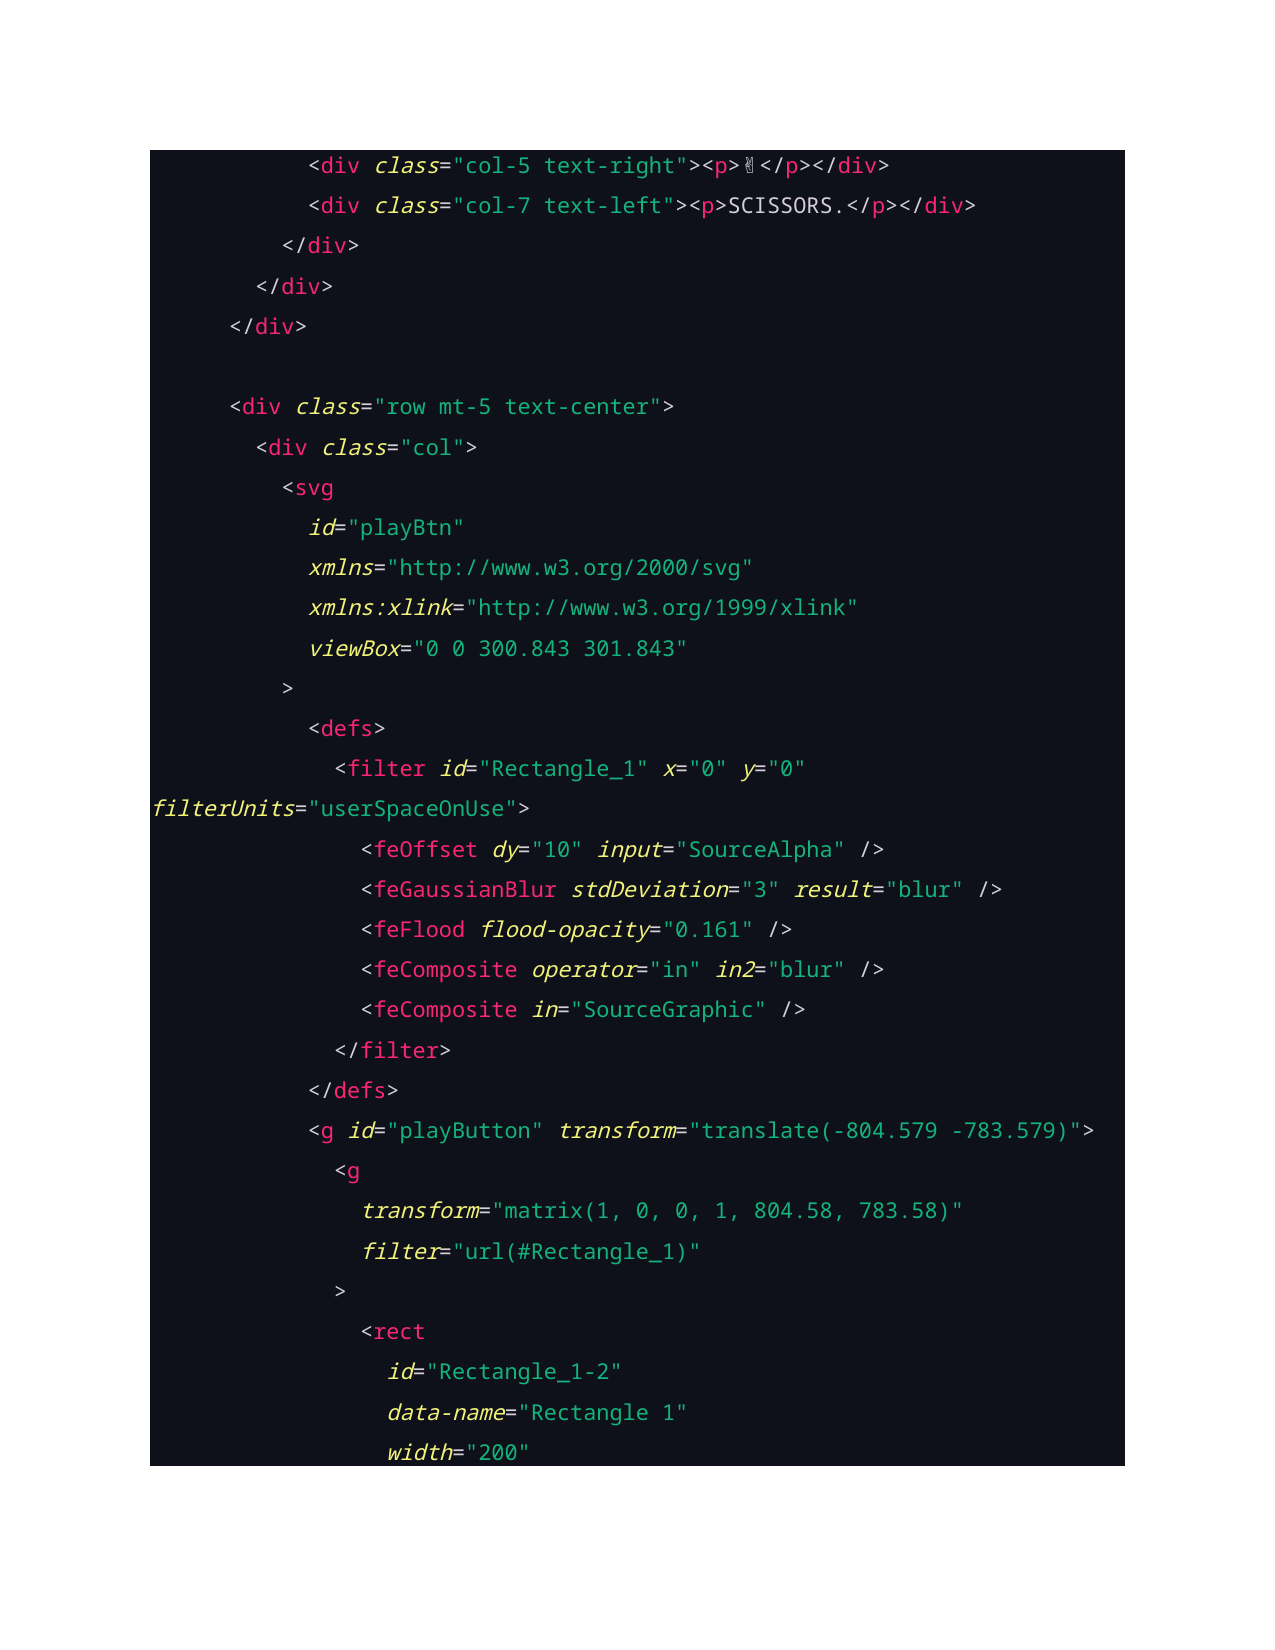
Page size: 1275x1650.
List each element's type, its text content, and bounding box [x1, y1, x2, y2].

text filter="url(#Rectangle_1)" [150, 1236, 1125, 1265]
text </div> [150, 271, 1125, 300]
text <defs> [150, 713, 1125, 743]
text <div class="row mt-5 text-center"> [150, 391, 1125, 421]
text <div class="col"> [150, 431, 1125, 461]
text <filter id="Rectangle_1" x="0" y="0" filterUnits="userSpaceOnUse"> [150, 753, 1125, 823]
text <feComposite in="SourceGraphic" /> [150, 994, 1125, 1024]
text <svg [150, 472, 1125, 501]
text <feOffset dy="10" input="SourceAlpha" /> [150, 833, 1125, 863]
text <feFlood flood-opacity="0.161" /> [150, 914, 1125, 944]
text </div> [150, 311, 1125, 341]
text <rect [150, 1316, 1125, 1346]
text xmlns:xlink="http://www.w3.org/1999/xlink" [150, 592, 1125, 622]
text transform="matrix(1, 0, 0, 1, 804.58, 783.58)" [150, 1195, 1125, 1225]
text id="playBtn" [150, 512, 1125, 542]
text <feComposite operator="in" in2="blur" /> [150, 954, 1125, 984]
text <g id="playButton" transform="translate(-804.579 -783.579)"> [150, 1115, 1125, 1145]
text <div class="col-7 text-left"><p>SCISSORS.</p></div> [150, 190, 1125, 220]
text id="Rectangle_1-2" [150, 1356, 1125, 1386]
text > [150, 1276, 1125, 1306]
text > [150, 673, 1125, 702]
text width="200" [150, 1437, 1125, 1466]
text data-name="Rectangle 1" [150, 1396, 1125, 1426]
text </filter> [150, 1034, 1125, 1064]
text <div class="col-5 text-right"><p>✌️</p></div> [150, 150, 1125, 180]
text <feGaussianBlur stdDeviation="3" result="blur" /> [150, 874, 1125, 903]
text xmlns="http://www.w3.org/2000/svg" [150, 552, 1125, 582]
text <g [150, 1155, 1125, 1185]
text </div> [150, 230, 1125, 260]
text </defs> [150, 1075, 1125, 1104]
text viewBox="0 0 300.843 301.843" [150, 632, 1125, 662]
